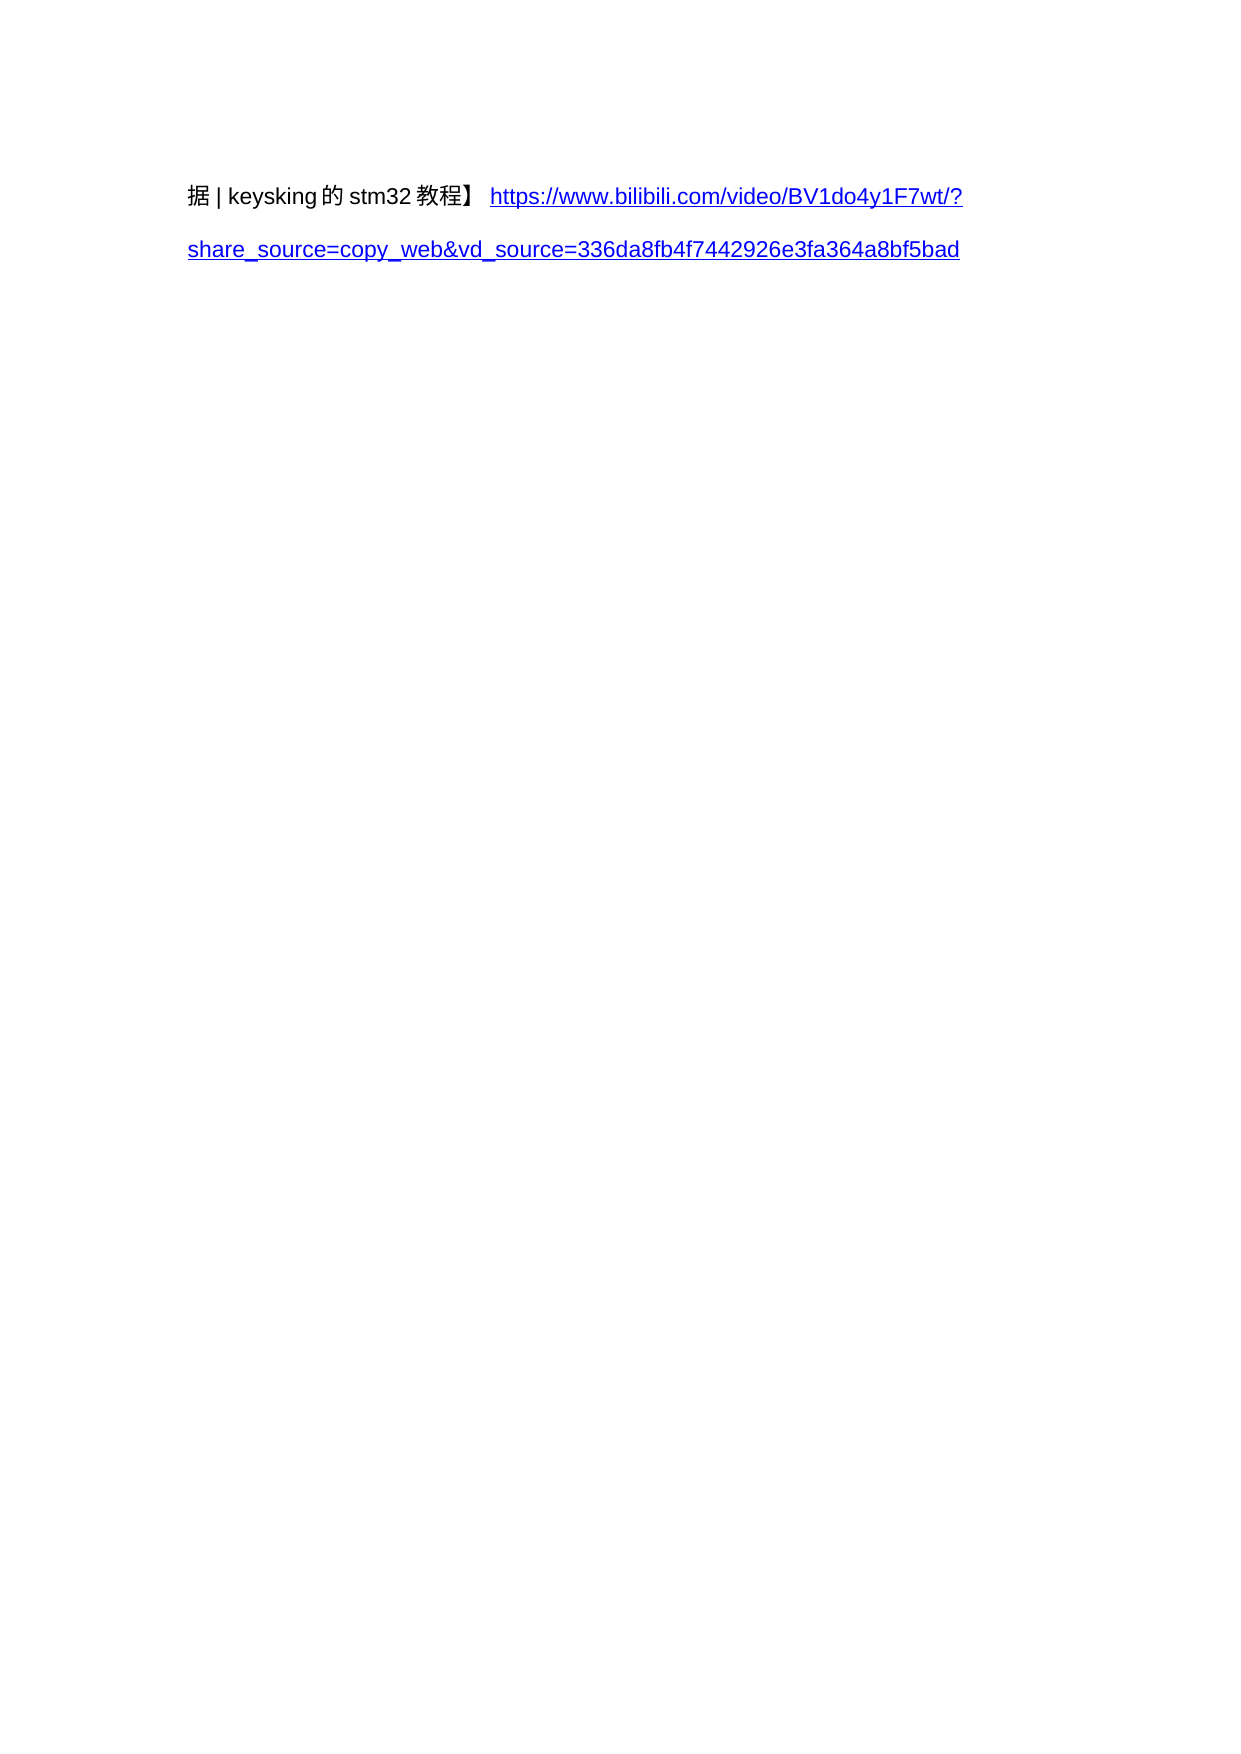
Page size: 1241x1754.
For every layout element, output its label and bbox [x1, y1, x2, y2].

list [187, 162, 1053, 266]
